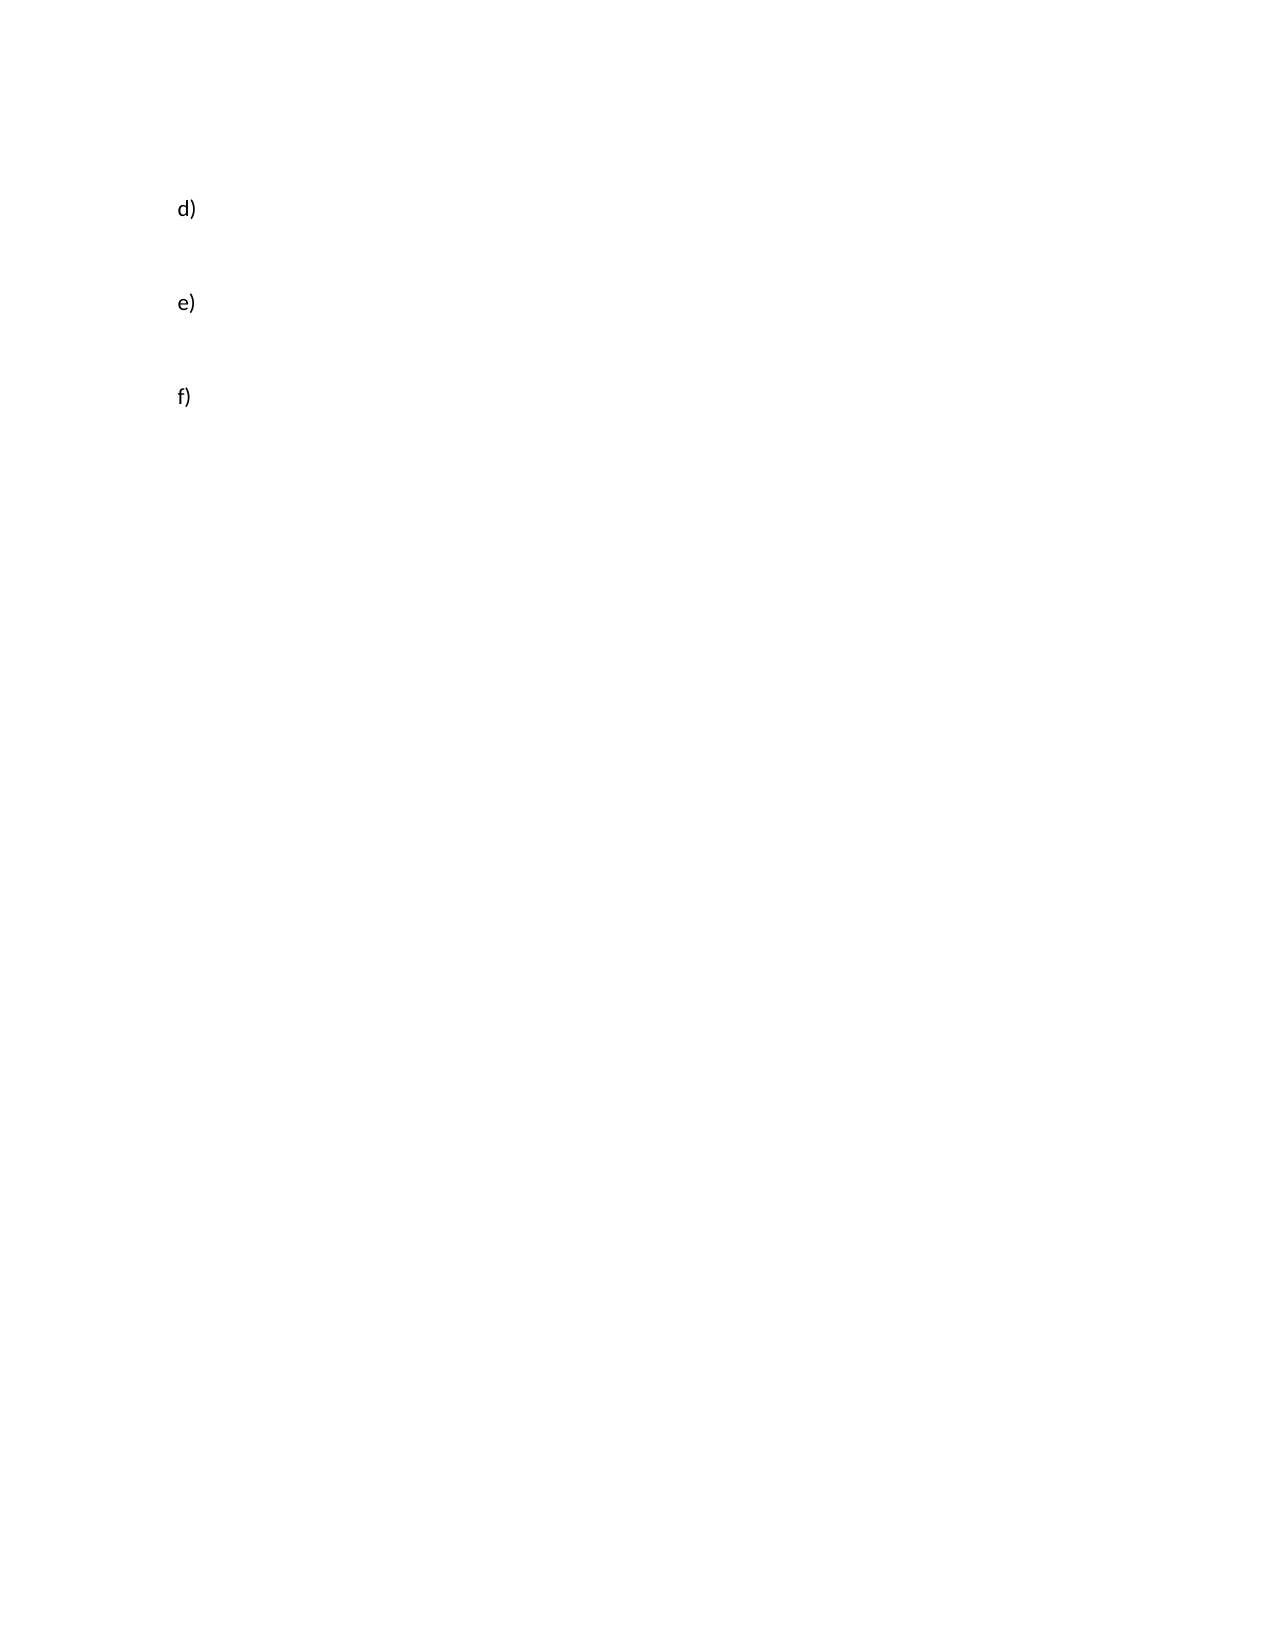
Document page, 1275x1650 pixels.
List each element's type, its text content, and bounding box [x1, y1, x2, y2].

text d) [177, 194, 1098, 222]
text e) [177, 288, 1098, 316]
text f) [177, 382, 1098, 410]
